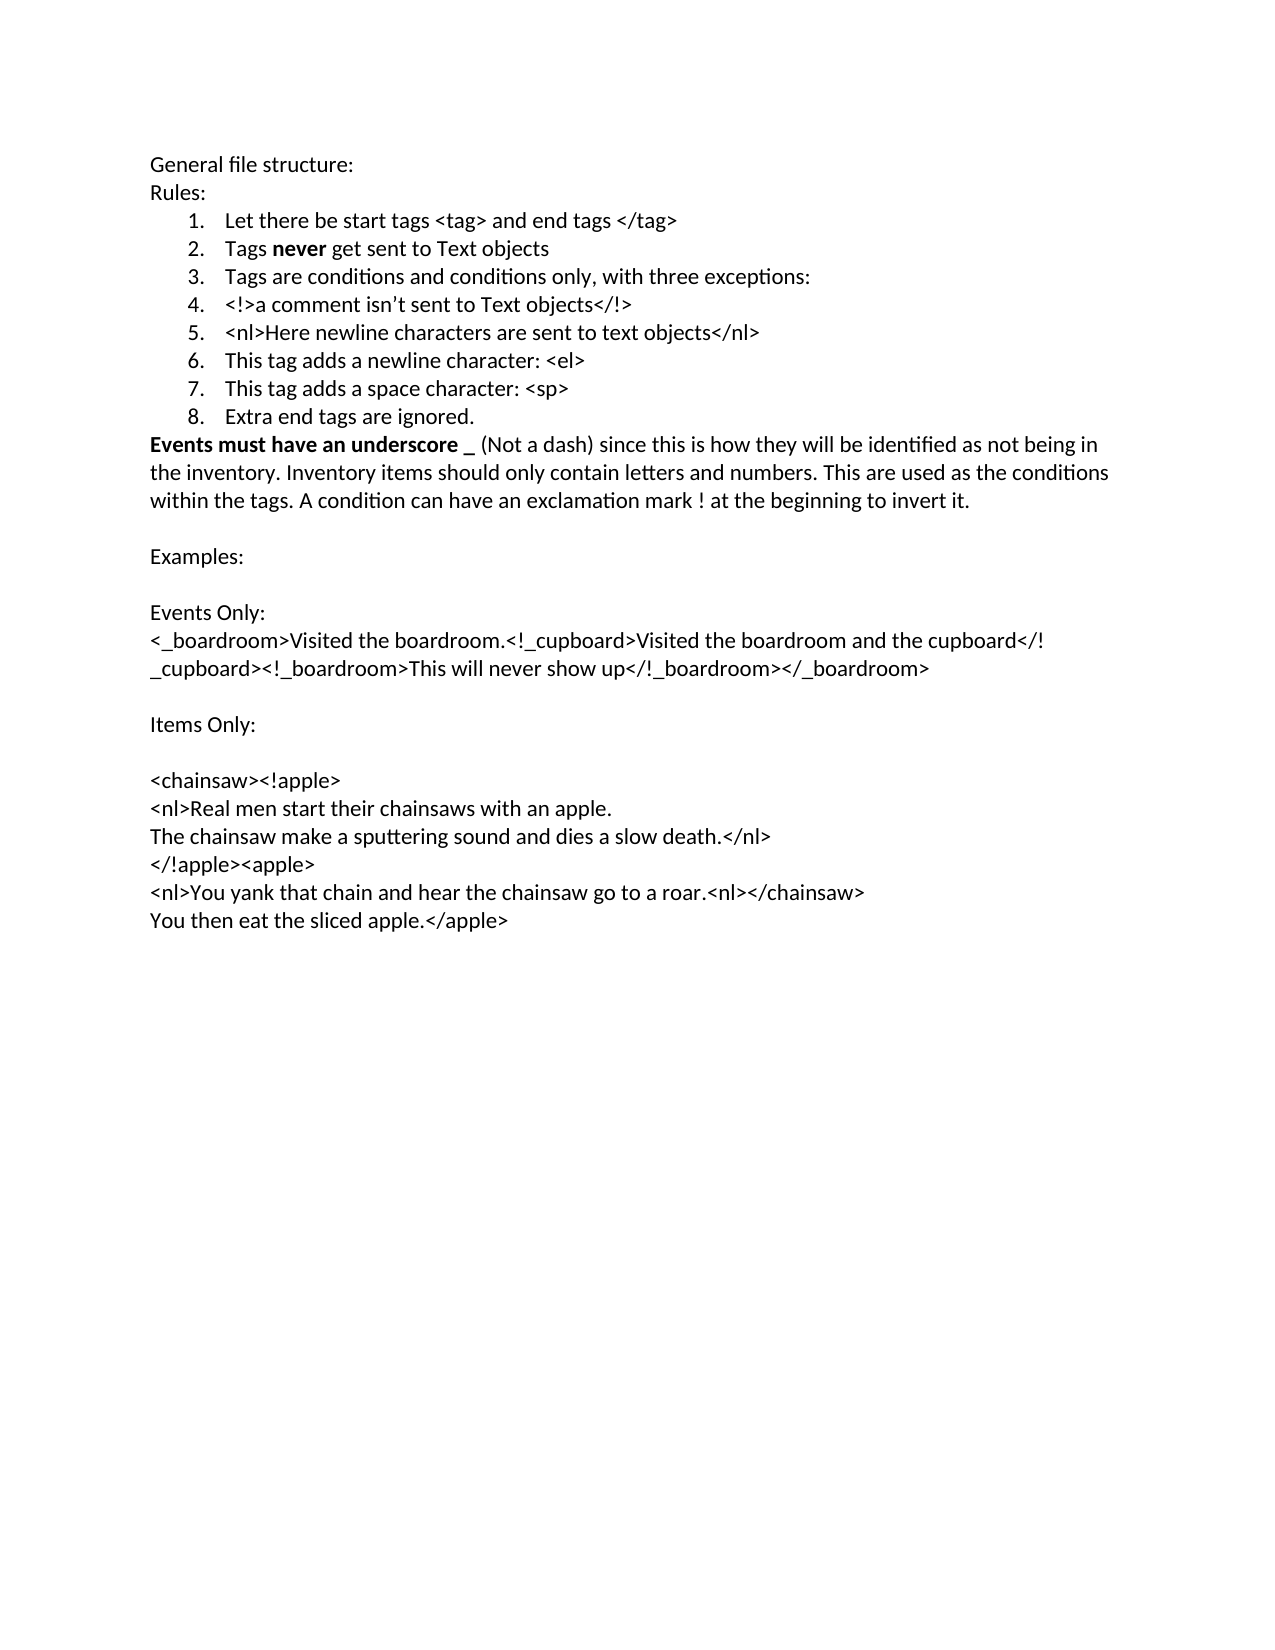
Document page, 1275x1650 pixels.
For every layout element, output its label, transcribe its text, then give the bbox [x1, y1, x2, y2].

text <nl>You yank that chain and hear the chainsaw go to a roar.<nl></chainsaw> [150, 878, 1125, 907]
text <nl>Real men start their chainsaws with an apple. [150, 794, 1125, 822]
text Rules: [150, 178, 1125, 206]
text Examples: [150, 542, 1125, 570]
list Let there be start tags <tag> and end tags </tag> [187, 206, 1125, 234]
text <chainsaw><!apple> [150, 766, 1125, 794]
text </!apple><apple> [150, 851, 1125, 878]
text You then eat the sliced apple.</apple> [150, 907, 1125, 934]
text The chainsaw make a sputtering sound and dies a slow death.</nl> [150, 822, 1125, 851]
list Tags are conditions and conditions only, with three exceptions: [187, 262, 1125, 290]
list Extra end tags are ignored. [187, 402, 1125, 430]
list Tags never get sent to Text objects [187, 234, 1125, 262]
list This tag adds a newline character: <el> [187, 346, 1125, 374]
text <_boardroom>Visited the boardroom.<!_cupboard>Visited the boardroom and the cupboard</!_cupboard><!_boardroom>This will never show up</!_boardroom></_boardroom> [150, 626, 1125, 682]
text Events Only: [150, 598, 1125, 626]
text Items Only: [150, 710, 1125, 738]
list <!>a comment isn’t sent to Text objects</!> [187, 290, 1125, 318]
text Events must have an underscore _ (Not a dash) since this is how they will be identified as not being in the inventory. Inventory items should only contain letters and numbers. This are used as the conditions within the tags. A condition can have an exclamation mark ! at the beginning to invert it. [150, 430, 1125, 514]
list <nl>Here newline characters are sent to text objects</nl> [187, 318, 1125, 346]
text General file structure: [150, 150, 1125, 178]
list This tag adds a space character: <sp> [187, 374, 1125, 402]
